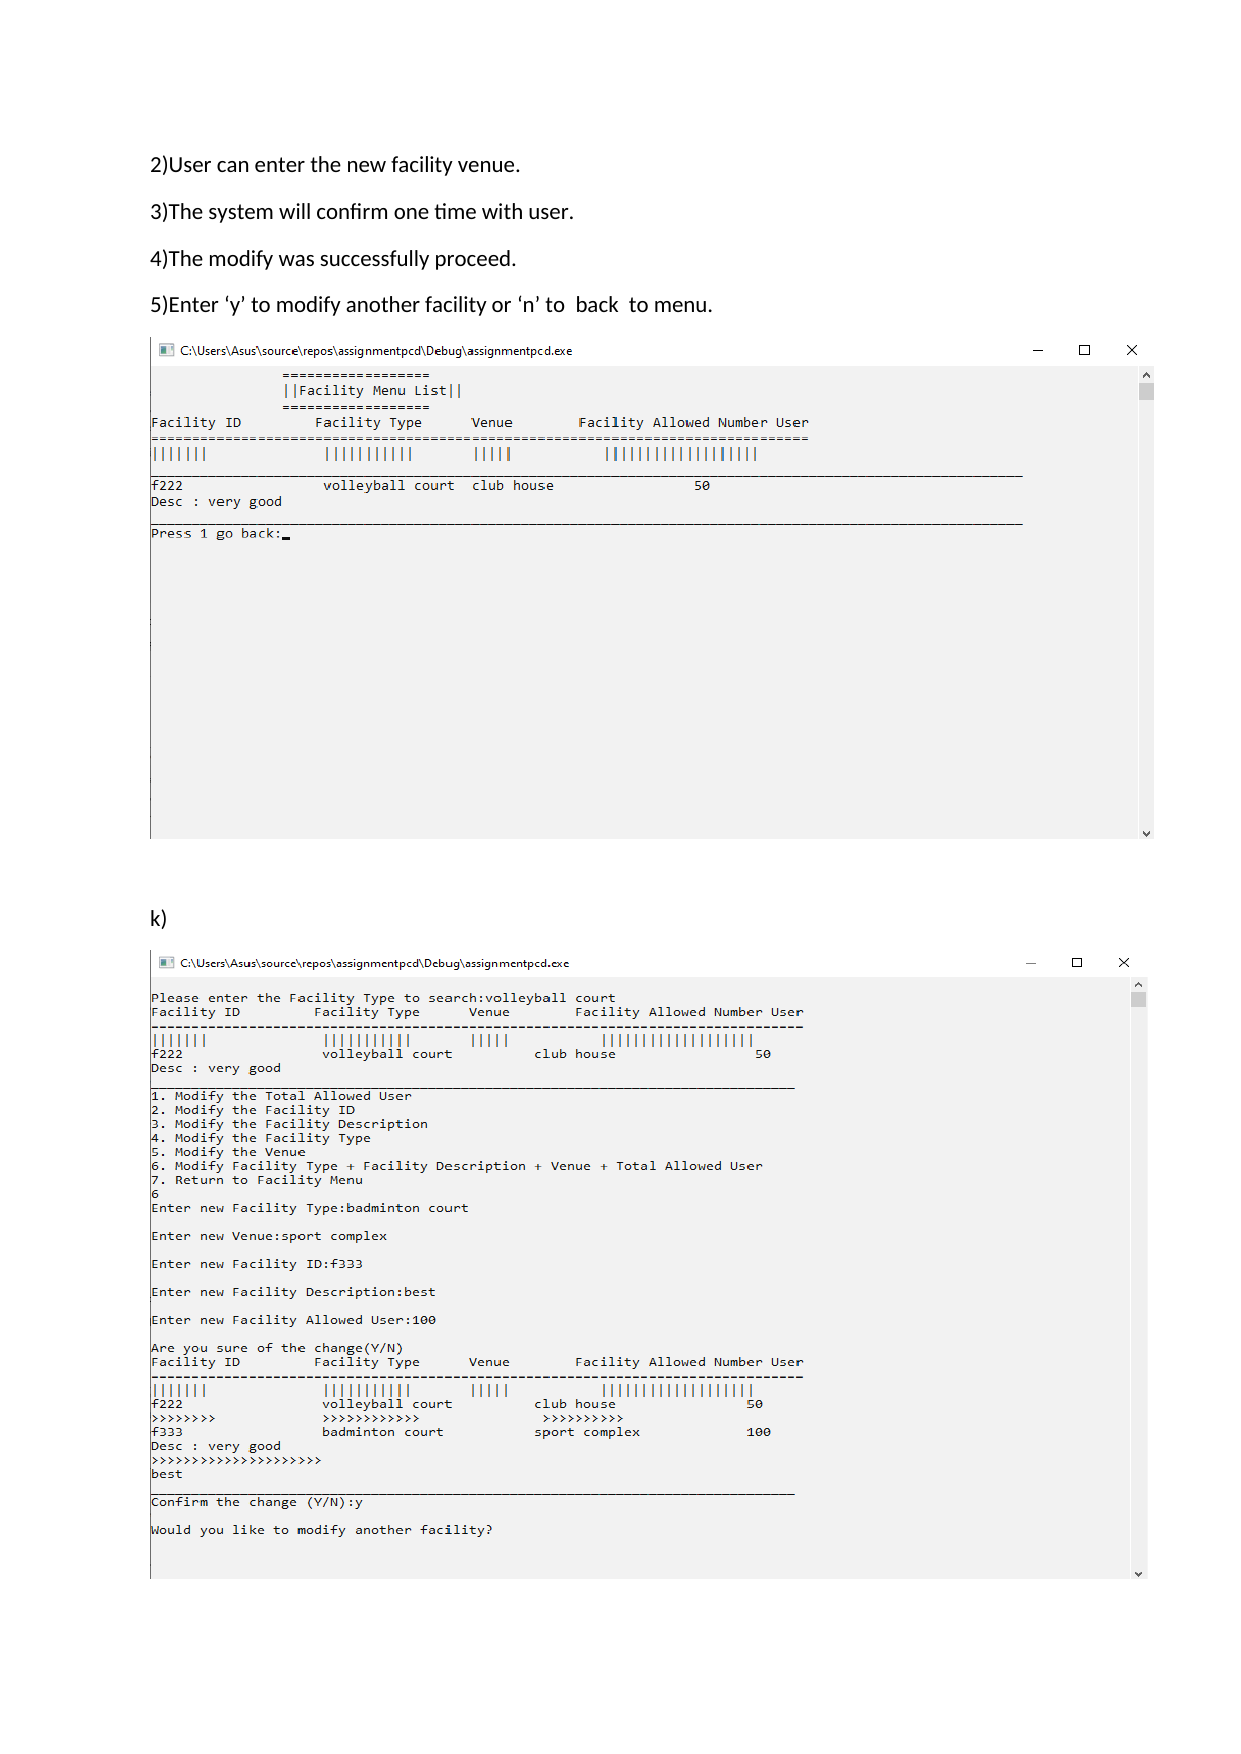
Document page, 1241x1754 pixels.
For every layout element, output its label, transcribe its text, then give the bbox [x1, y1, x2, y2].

text 2)User can enter the new facility venue. [150, 150, 1090, 178]
text 4)The modify was successfully proceed. [150, 244, 1090, 272]
text 5)Enter ‘y’ to modify another facility or ‘n’ to back to menu. [150, 291, 1090, 319]
picture [150, 950, 1148, 1579]
picture [150, 337, 1154, 839]
text 3)The system will confirm one time with user. [150, 197, 1090, 225]
text k) [150, 904, 1090, 932]
